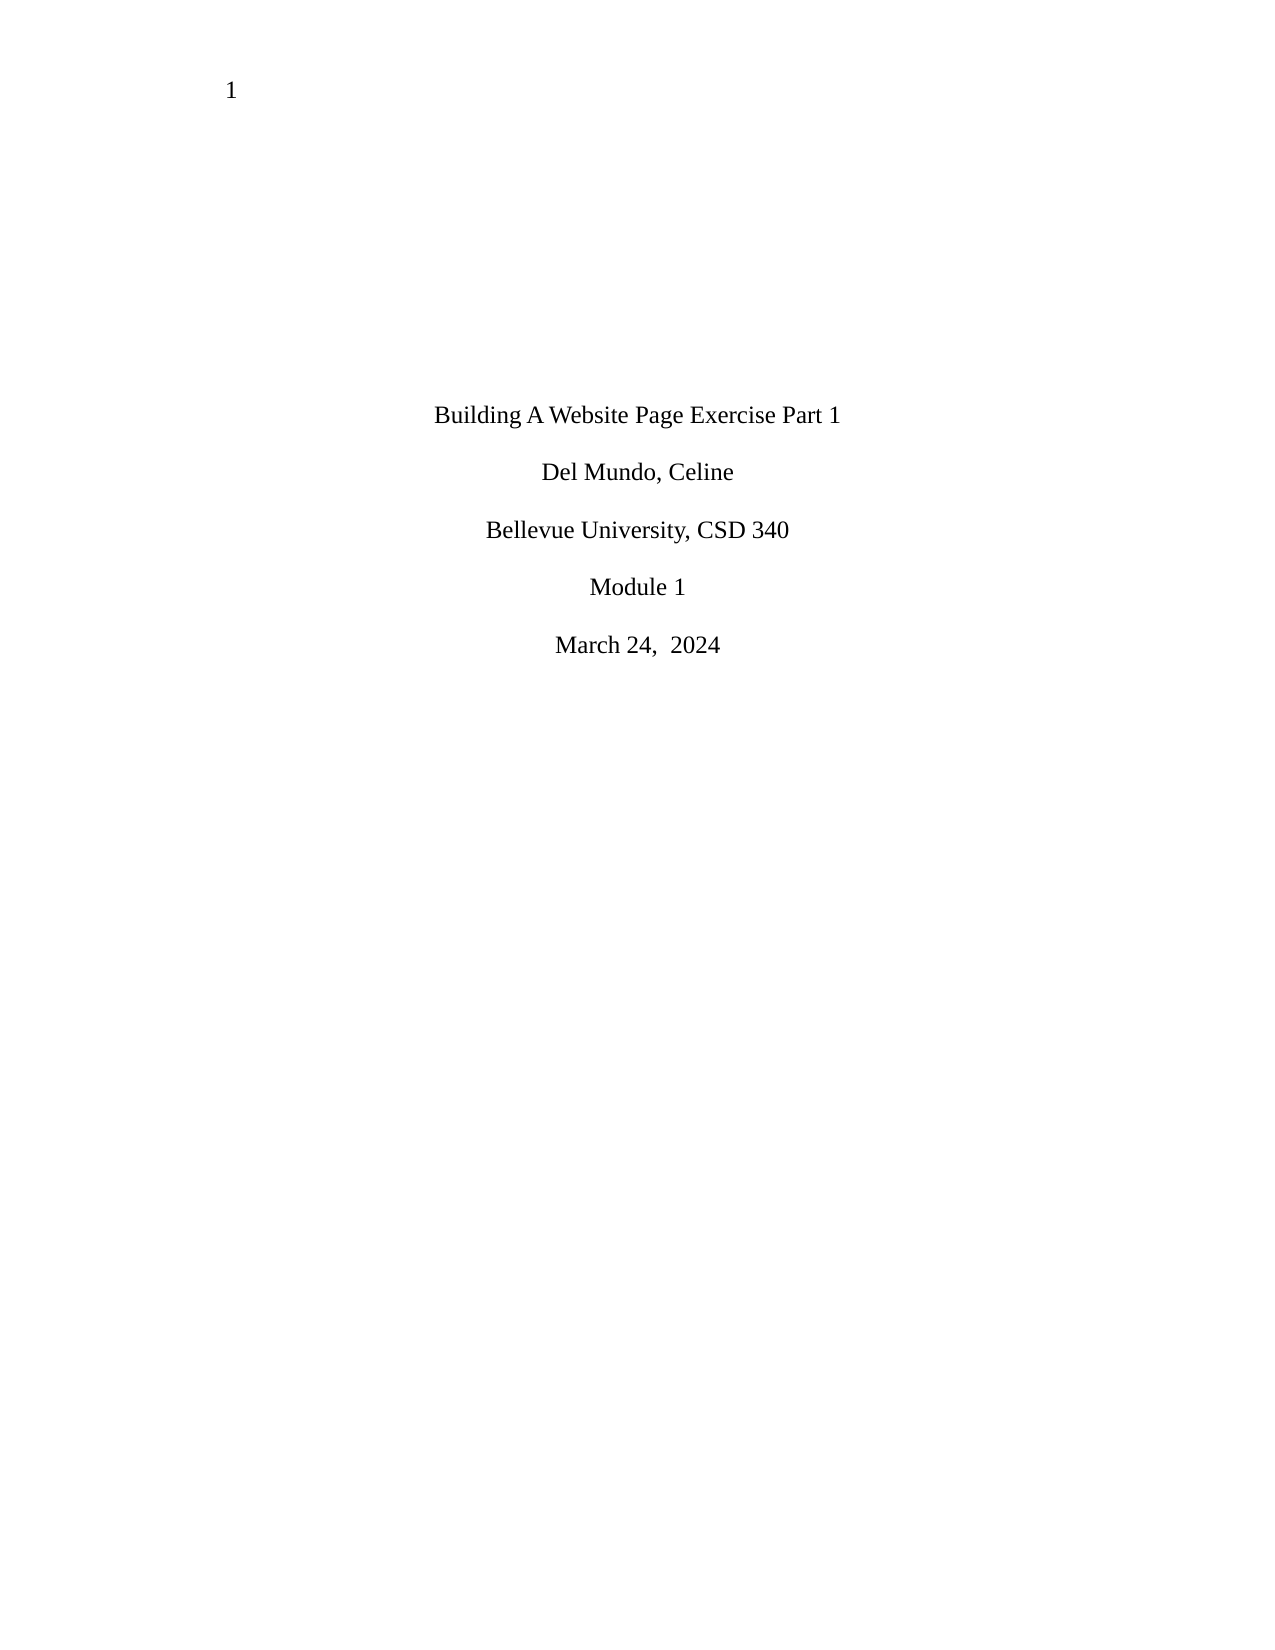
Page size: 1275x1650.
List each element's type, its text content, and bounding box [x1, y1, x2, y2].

title Module 1 [150, 572, 1125, 601]
title Del Mundo, Celine [150, 457, 1125, 486]
title March 24, 2024 [150, 630, 1125, 659]
title Bellevue University, CSD 340 [150, 515, 1125, 544]
